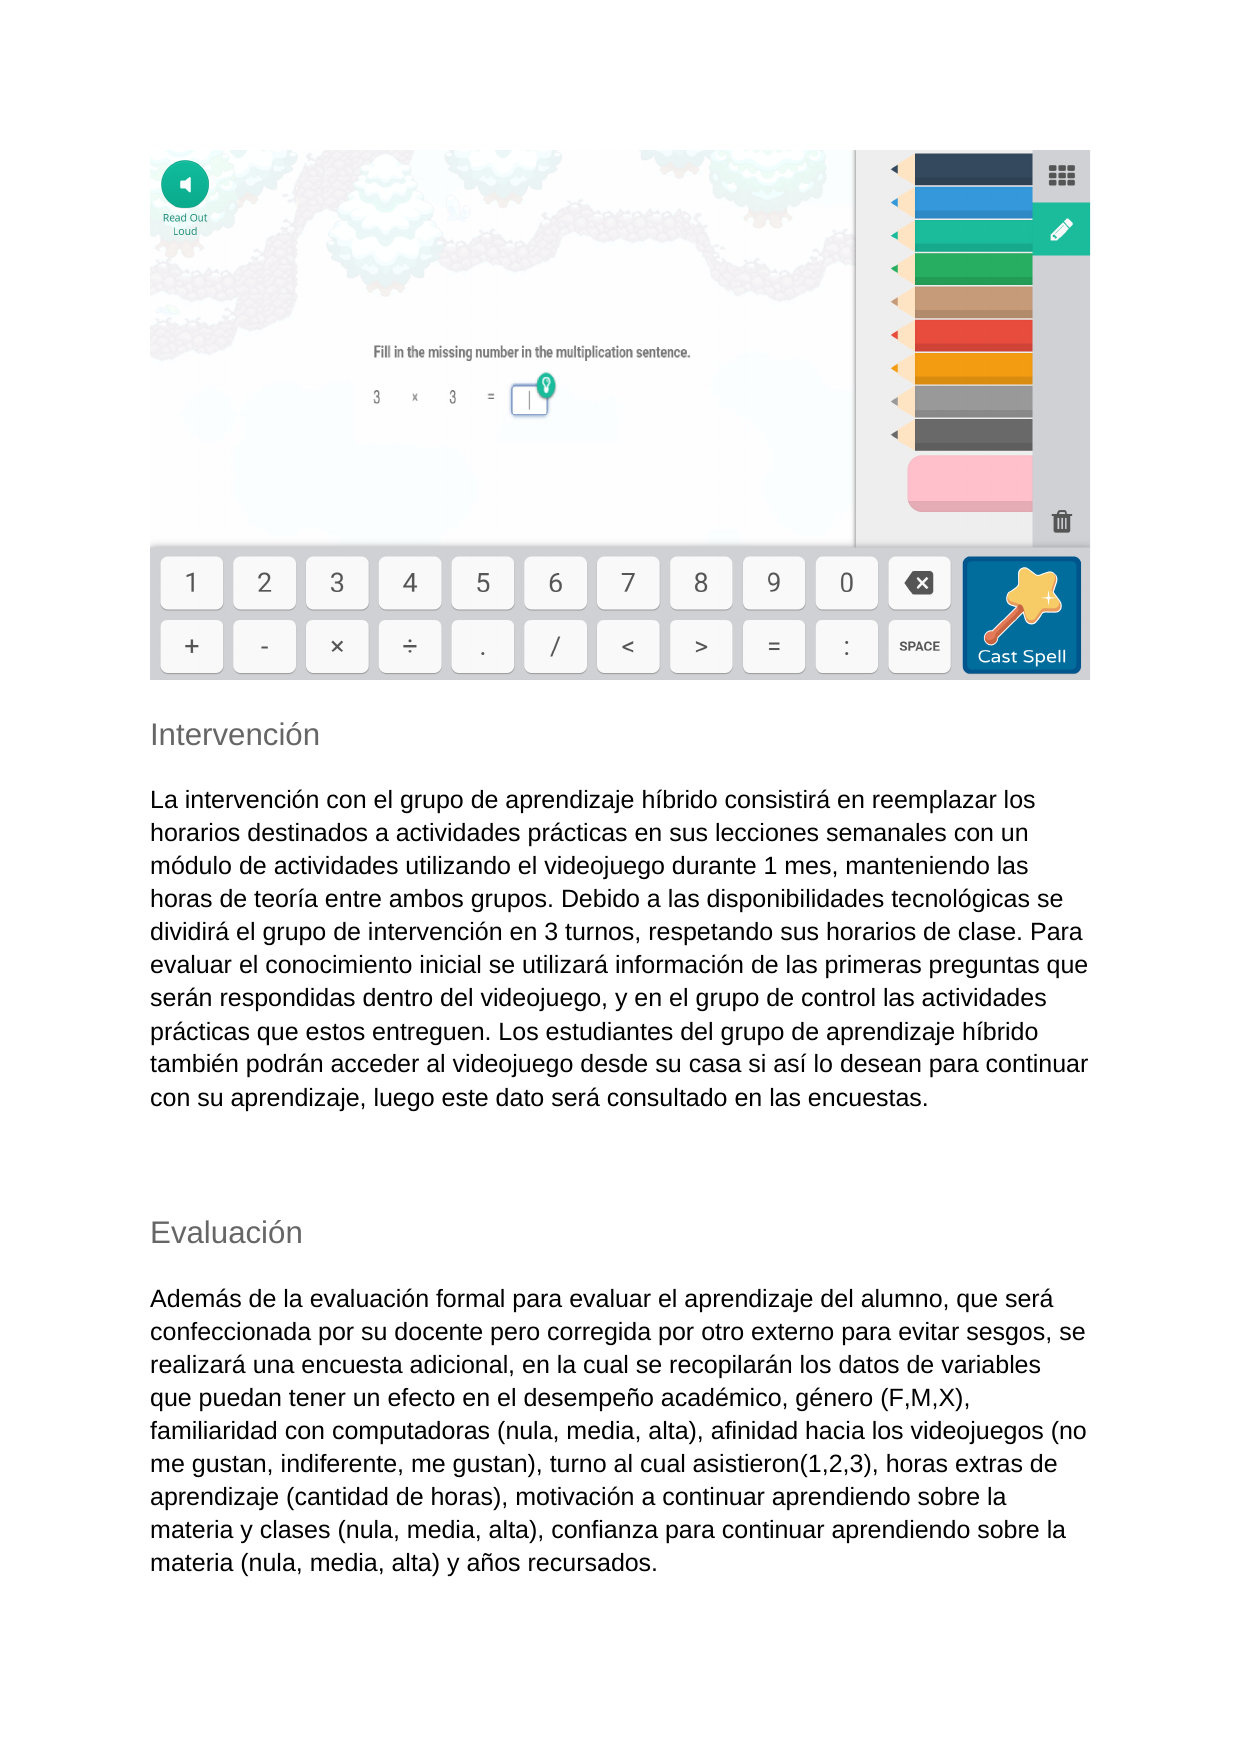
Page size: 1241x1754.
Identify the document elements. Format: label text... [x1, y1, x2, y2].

picture [150, 150, 1091, 680]
text La intervención con el grupo de aprendizaje híbrido consistirá en reemplazar los horarios destinados a actividades prácticas en sus lecciones semanales con un módulo de actividades utilizando el videojuego durante 1 mes, manteniendo las horas de teoría entre ambos grupos. Debido a las disponibilidades tecnológicas se dividirá el grupo de intervención en 3 turnos, respetando sus horarios de clase. Para evaluar el conocimiento inicial se utilizará información de las primeras preguntas que serán respondidas dentro del videojuego, y en el grupo de control las actividades prácticas que estos entreguen. Los estudiantes del grupo de aprendizaje híbrido también podrán acceder al videojuego desde su casa si así lo desean para continuar con su aprendizaje, luego este dato será consultado en las encuestas. [150, 785, 1090, 1111]
text Además de la evaluación formal para evaluar el aprendizaje del alumno, que será confeccionada por su docente pero corregida por otro externo para evitar sesgos, se realizará una encuesta adicional, en la cual se recopilarán los datos de variables que puedan tener un efecto en el desempeño académico, género (F,M,X), familiaridad con computadoras (nula, media, alta), afinidad hacia los videojuegos (no me gustan, indiferente, me gustan), turno al cual asistieron(1,2,3), horas extras de aprendizaje (cantidad de horas), motivación a continuar aprendiendo sobre la materia y clases (nula, media, alta), confianza para continuar aprendiendo sobre la materia (nula, media, alta) y años recursados. [150, 1284, 1090, 1577]
subtitle Evaluación [150, 1214, 1090, 1251]
subtitle Intervención [150, 716, 1090, 752]
